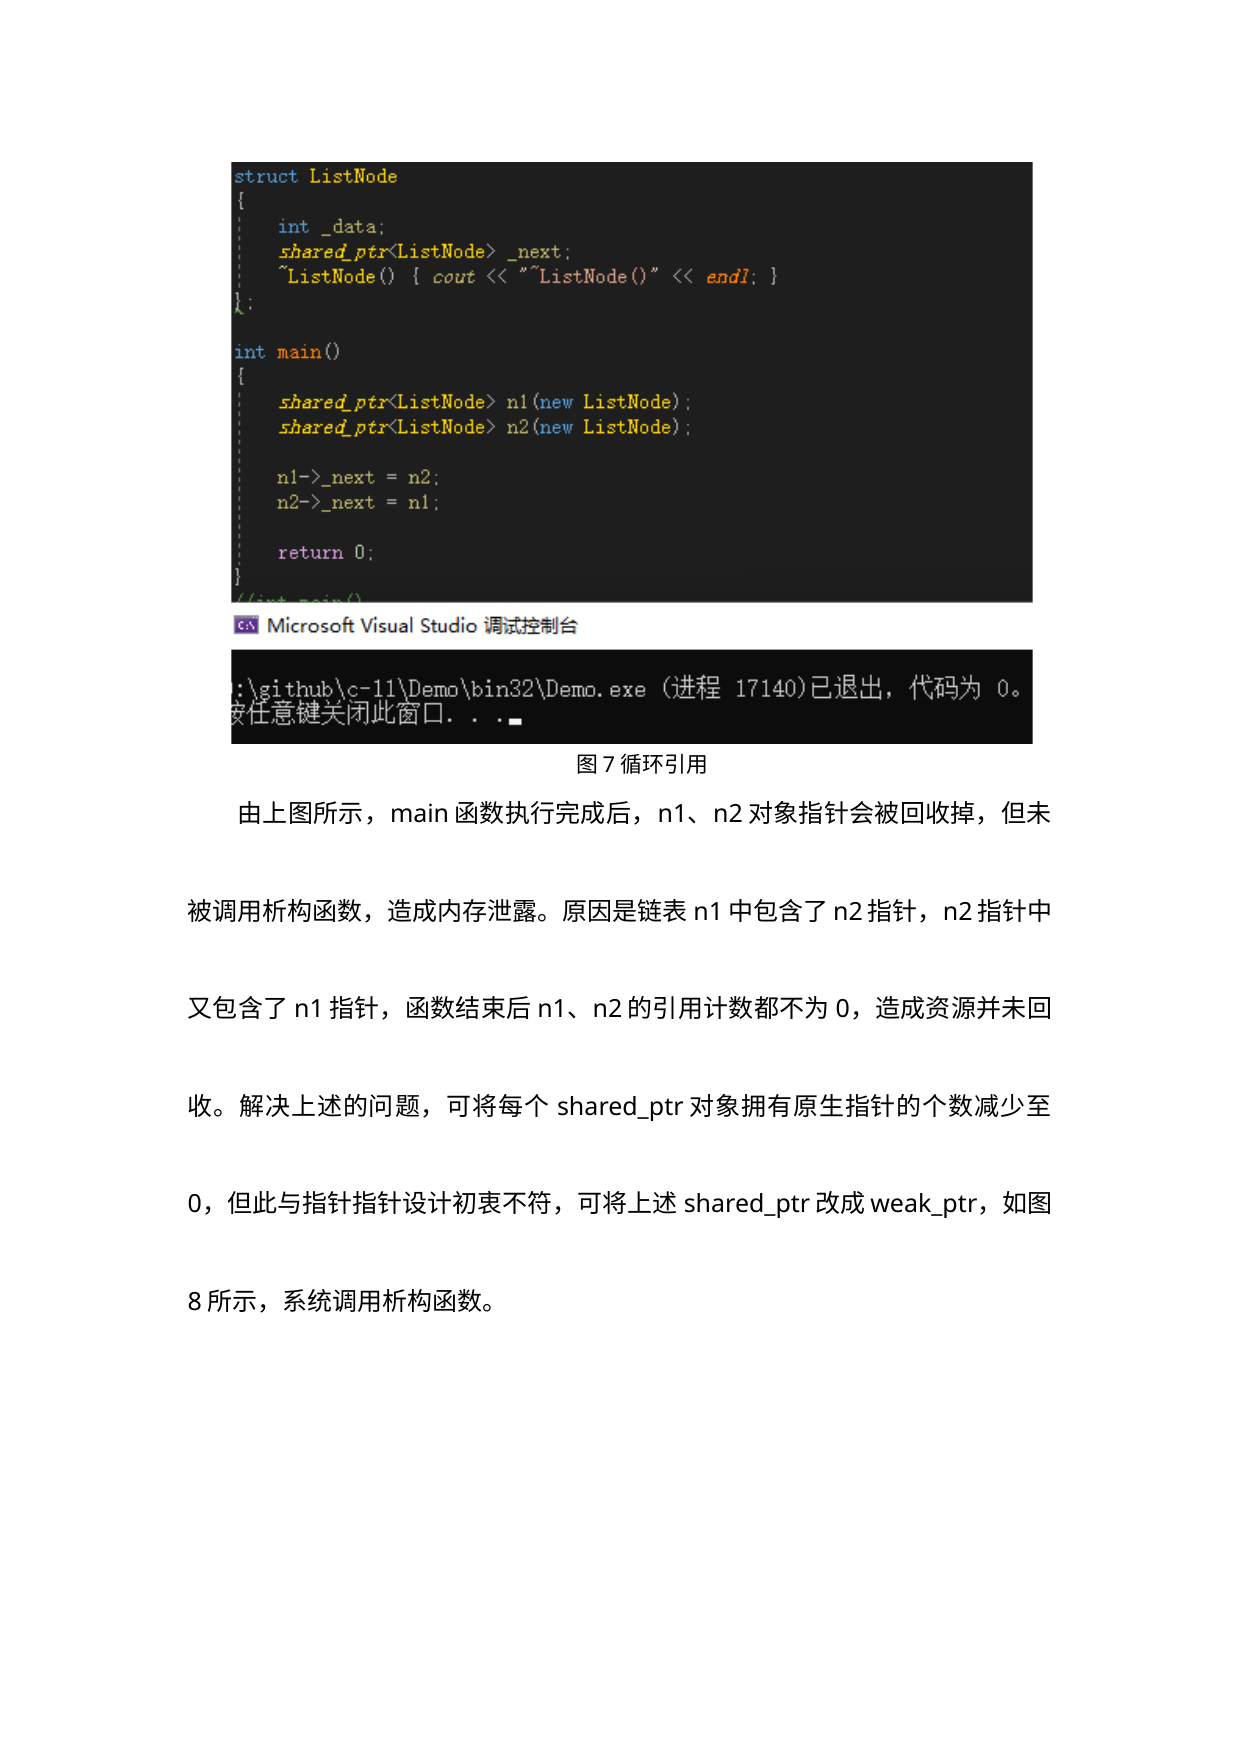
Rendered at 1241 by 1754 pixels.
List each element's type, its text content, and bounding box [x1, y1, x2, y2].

text 图7 循环引用 [187, 747, 1053, 779]
text 由上图所示，main函数执行完成后，n1、n2对象指针会被回收掉，但未被调用析构函数，造成内存泄露。原因是链表n1中包含了n2指针，n2指针中又包含了n1指针，函数结束后n1、n2的引用计数都不为0，造成资源并未回收。解决上述的问题，可将每个shared_ptr对象拥有原生指针的个数减少至0，但此与指针指针设计初衷不符，可将上述shared_ptr改成weak_ptr，如图8所示，系统调用析构函数。 [187, 779, 1053, 1332]
picture [231, 162, 1033, 744]
